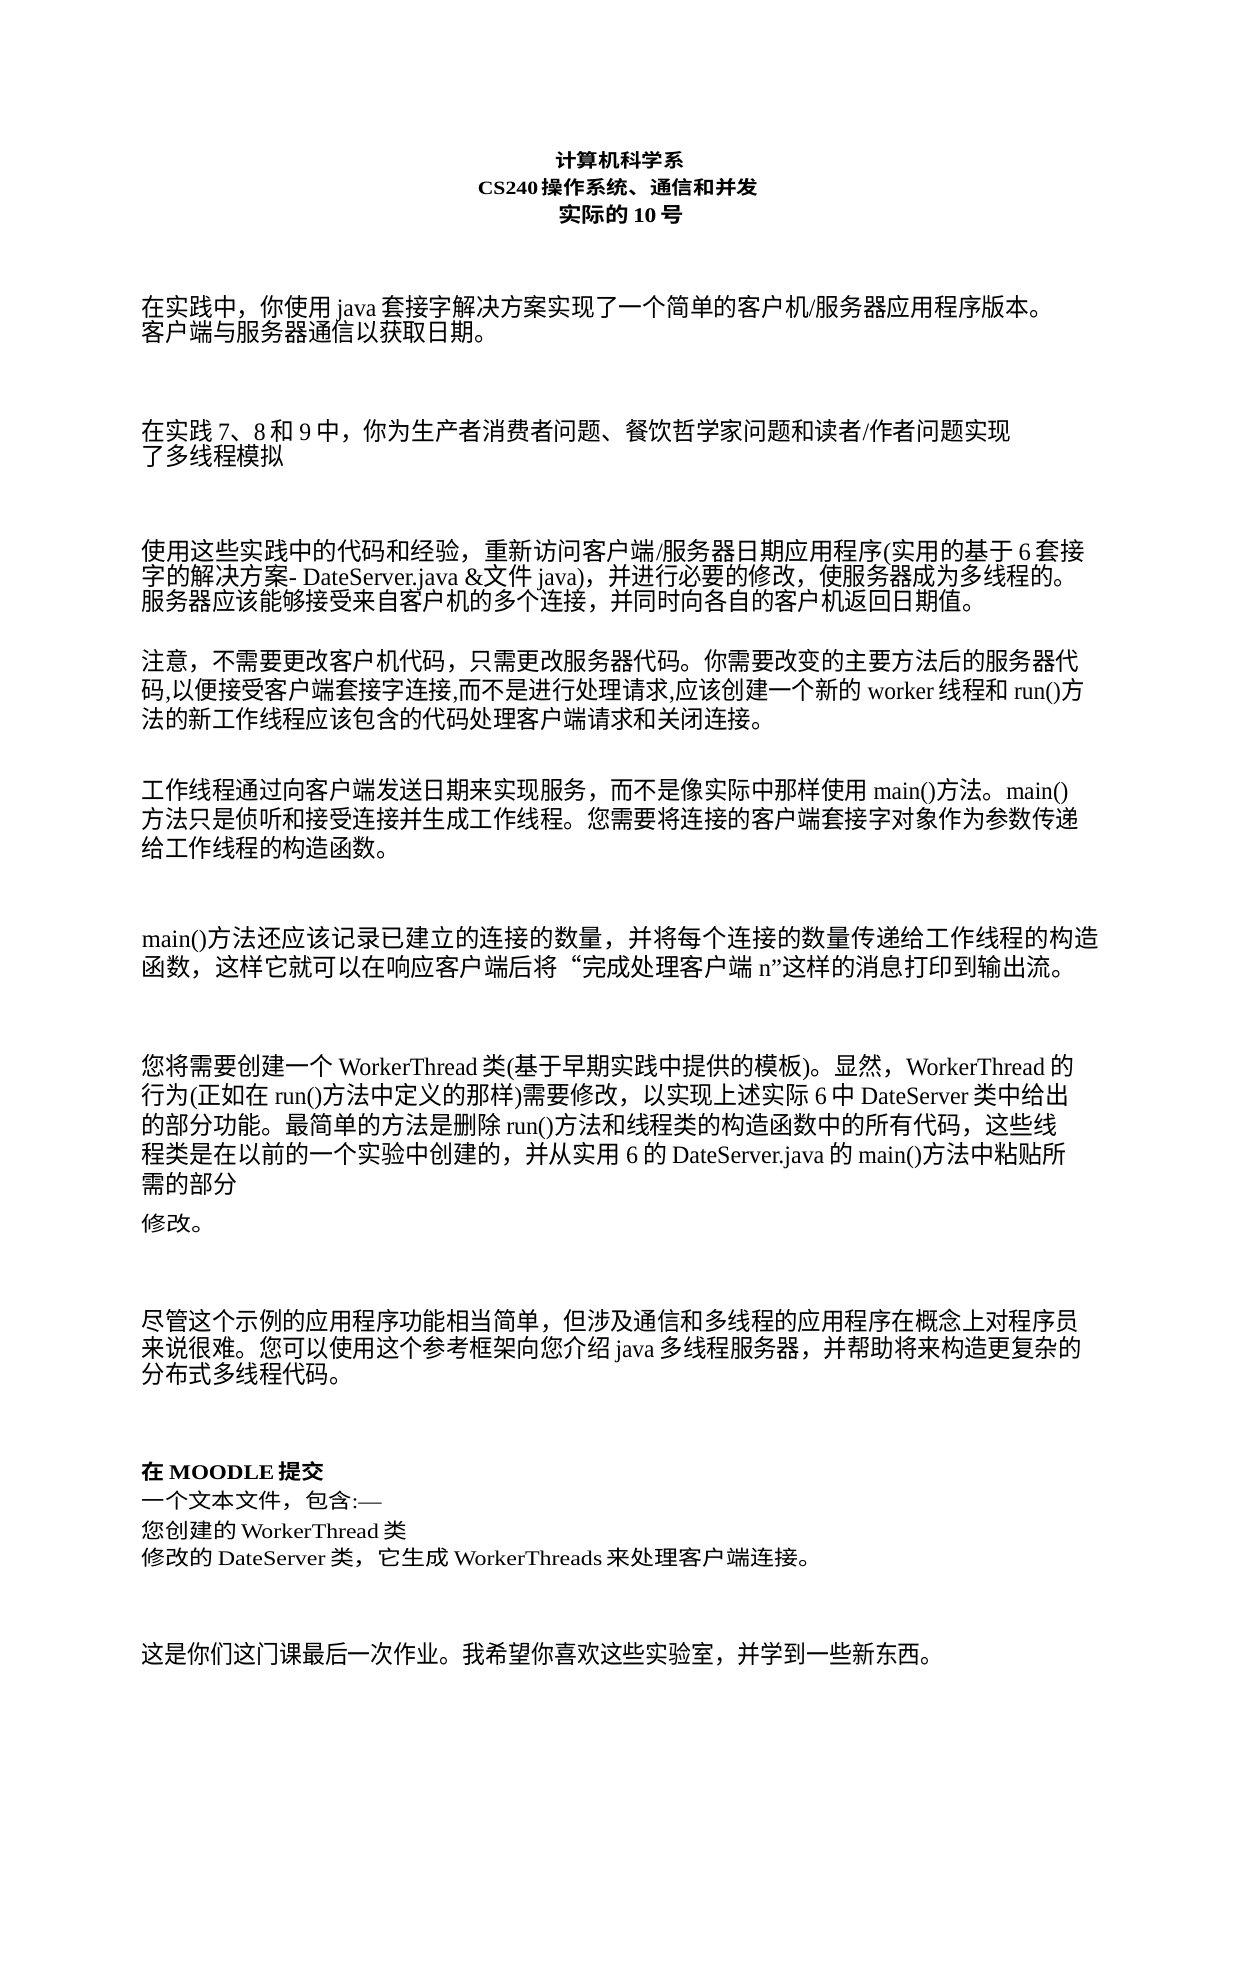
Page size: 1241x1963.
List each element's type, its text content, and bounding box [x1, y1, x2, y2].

text 使用这些实践中的代码和经验，重新访问客户端/服务器日期应用程序(实用的基于6套接字的解决方案- DateServer.java &文件java)，并进行必要的修改，使服务器成为多线程的。服务器应该能够接受来自客户机的多个连接，并同时向各自的客户机返回日期值。 [142, 507, 1092, 616]
text 在MOODLE提交 [142, 1428, 407, 1484]
text 实际的10号 [508, 206, 734, 227]
text 您将需要创建一个WorkerThread类(基于早期实践中提供的模板)。显然，WorkerThread的行为(正如在run()方法中定义的那样)需要修改，以实现上述实际6中DateServer类中给出的部分功能。最简单的方法是删除run()方法和线程类的构造函数中的所有代码，这些线程类是在以前的一个实验中创建的，并从实用6的DateServer.java的main()方法中粘贴所需的部分 [142, 1018, 1080, 1199]
text 注意，不需要更改客户机代码，只需更改服务器代码。你需要改变的主要方法后的服务器代码,以便接受客户端套接字连接,而不是进行处理请求,应该创建一个新的worker线程和run()方法的新工作线程应该包含的代码处理客户端请求和关闭连接。 [142, 647, 1090, 734]
text 修改的DateServer类，它生成WorkerThreads来处理客户端连接。 [142, 1548, 1063, 1569]
text 一个文本文件，包含:— [142, 1492, 394, 1513]
text 在实践7、8和9中，你为生产者消费者问题、餐饮哲学家问题和读者/作者问题实现了多线程模拟 [142, 386, 1026, 471]
text 在实践中，你使用java套接字解决方案实现了一个简单的客户机/服务器应用程序版本。客户端与服务器通信以获取日期。 [142, 264, 1067, 347]
text 您创建的WorkerThread类 [142, 1521, 563, 1542]
text 尽管这个示例的应用程序功能相当简单，但涉及通信和多线程的应用程序在概念上对程序员来说很难。您可以使用这个参考框架向您介绍java多线程服务器，并帮助将来构造更复杂的分布式多线程代码。 [142, 1274, 1092, 1389]
text main()方法还应该记录已建立的连接的数量，并将每个连接的数量传递给工作线程的构造函数，这样它就可以在响应客户端后将“完成处理客户端n”这样的消息打印到输出流。 [142, 896, 1101, 982]
text 计算机科学系 [454, 152, 786, 171]
text 这是你们这门课最后一次作业。我希望你喜欢这些实验室，并学到一些新东西。 [142, 1608, 1090, 1668]
text 修改。 [142, 1208, 290, 1236]
text 工作线程通过向客户端发送日期来实现服务，而不是像实际中那样使用main()方法。main()方法只是侦听和接受连接并生成工作线程。您需要将连接的客户端套接字对象作为参数传递给工作线程的构造函数。 [142, 776, 1090, 863]
text CS240操作系统、通信和并发 [310, 179, 926, 198]
